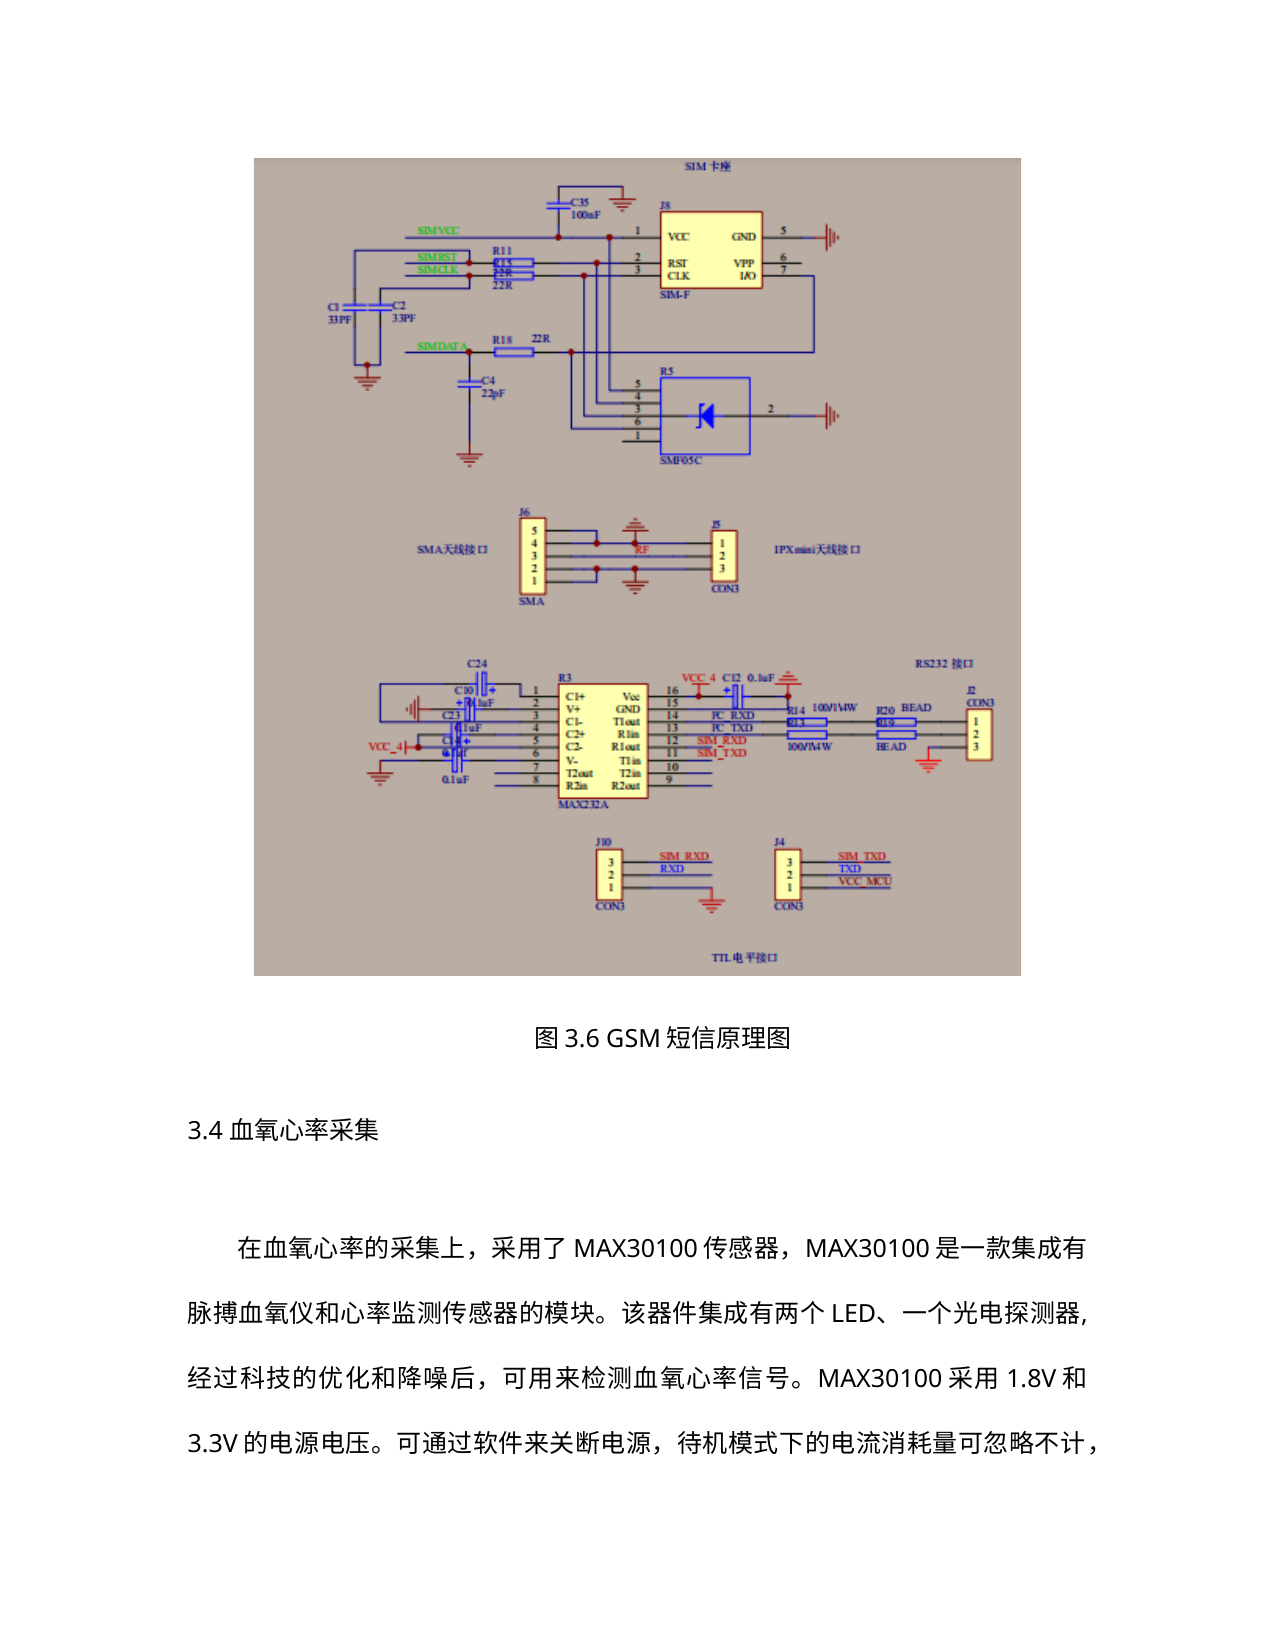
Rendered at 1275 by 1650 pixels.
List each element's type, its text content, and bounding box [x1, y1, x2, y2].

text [187, 1214, 1087, 1474]
text 图3.6 GSM短信原理图 [187, 1004, 1087, 1069]
subtitle 3.4 血氧心率采集 [187, 1096, 1087, 1161]
picture [253, 158, 1022, 976]
